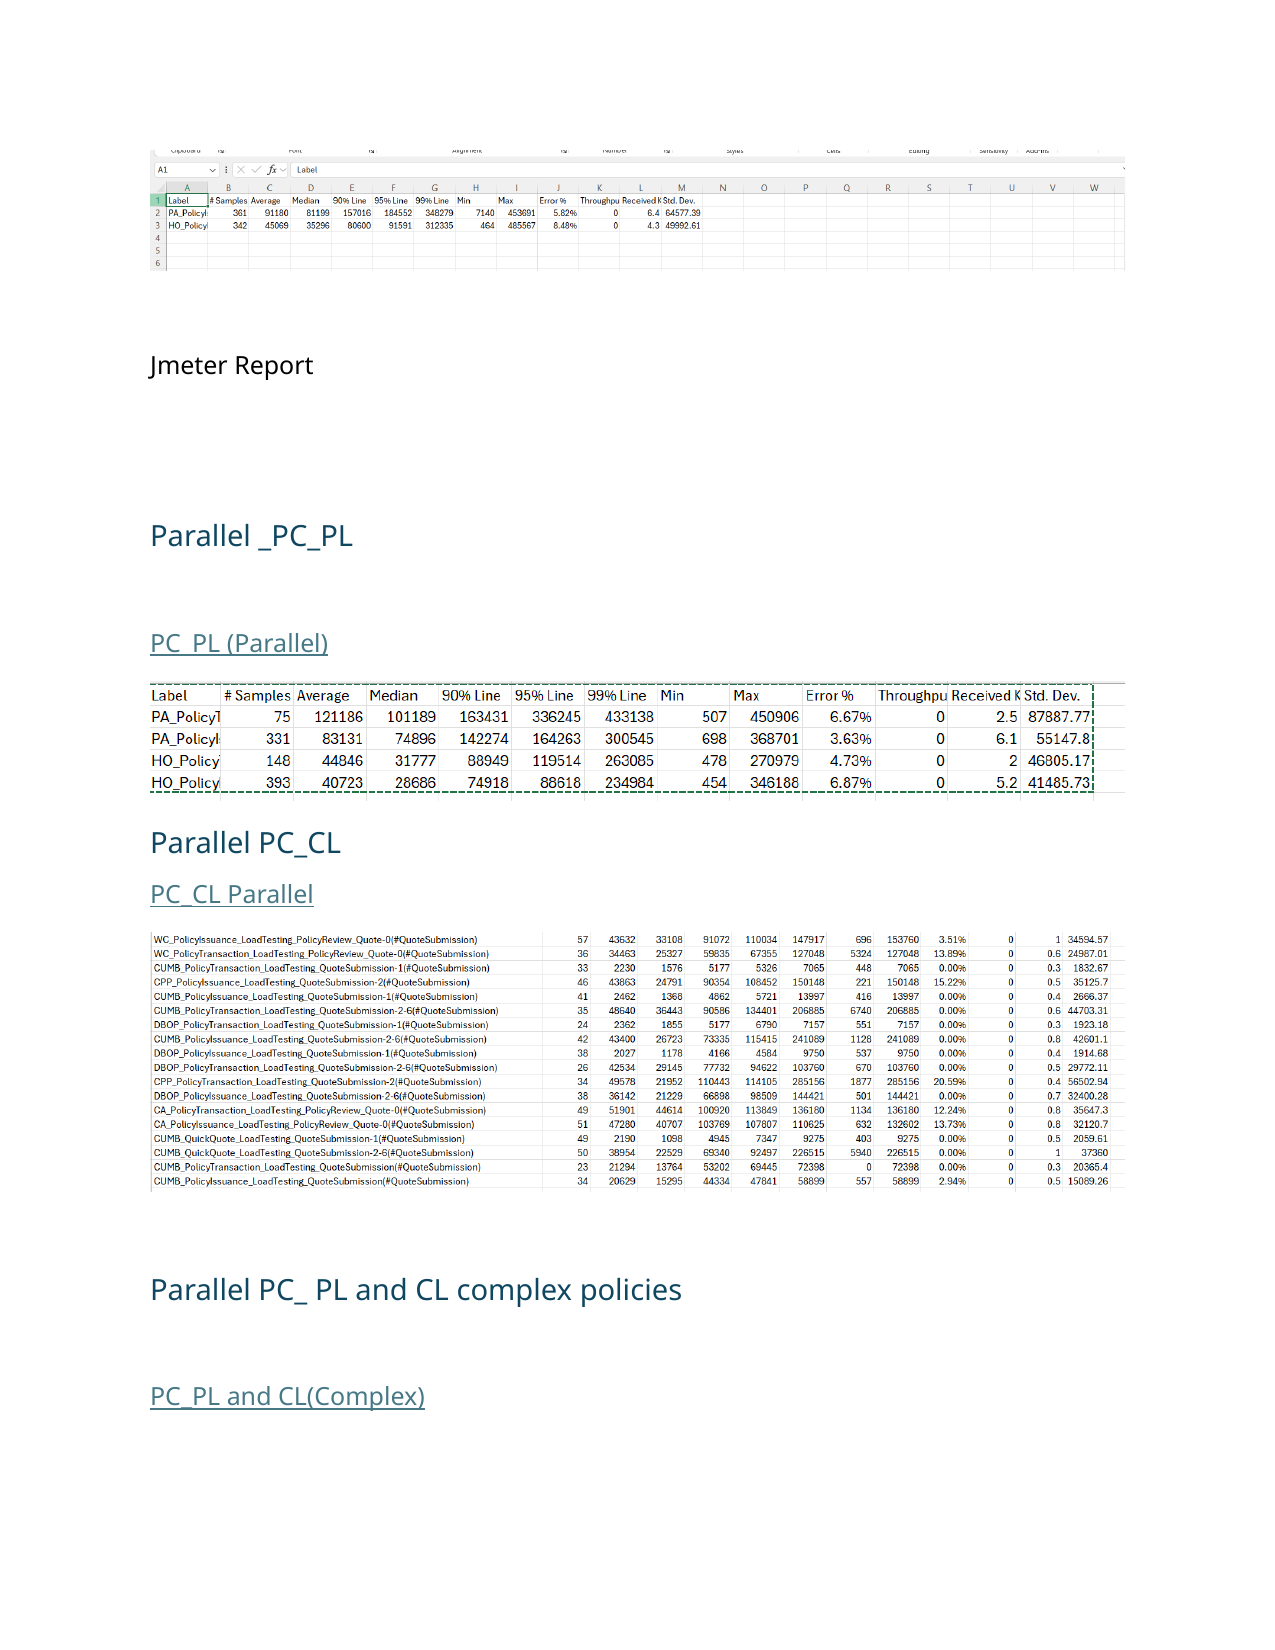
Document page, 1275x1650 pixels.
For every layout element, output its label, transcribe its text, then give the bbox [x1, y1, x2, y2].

text PC_CL Parallel [150, 877, 1125, 911]
subtitle Parallel PC_CL [150, 823, 1125, 862]
subtitle Parallel _PC_PL [150, 516, 1125, 555]
subtitle Parallel PC_ PL and CL complex policies [150, 1269, 1125, 1309]
picture [150, 932, 1125, 1192]
text Jmeter Report [150, 348, 1125, 382]
text PC_PL and CL(Complex) [150, 1379, 1125, 1413]
picture [150, 681, 1125, 801]
text PC_PL (Parallel) [150, 625, 1125, 659]
picture [150, 150, 1125, 271]
